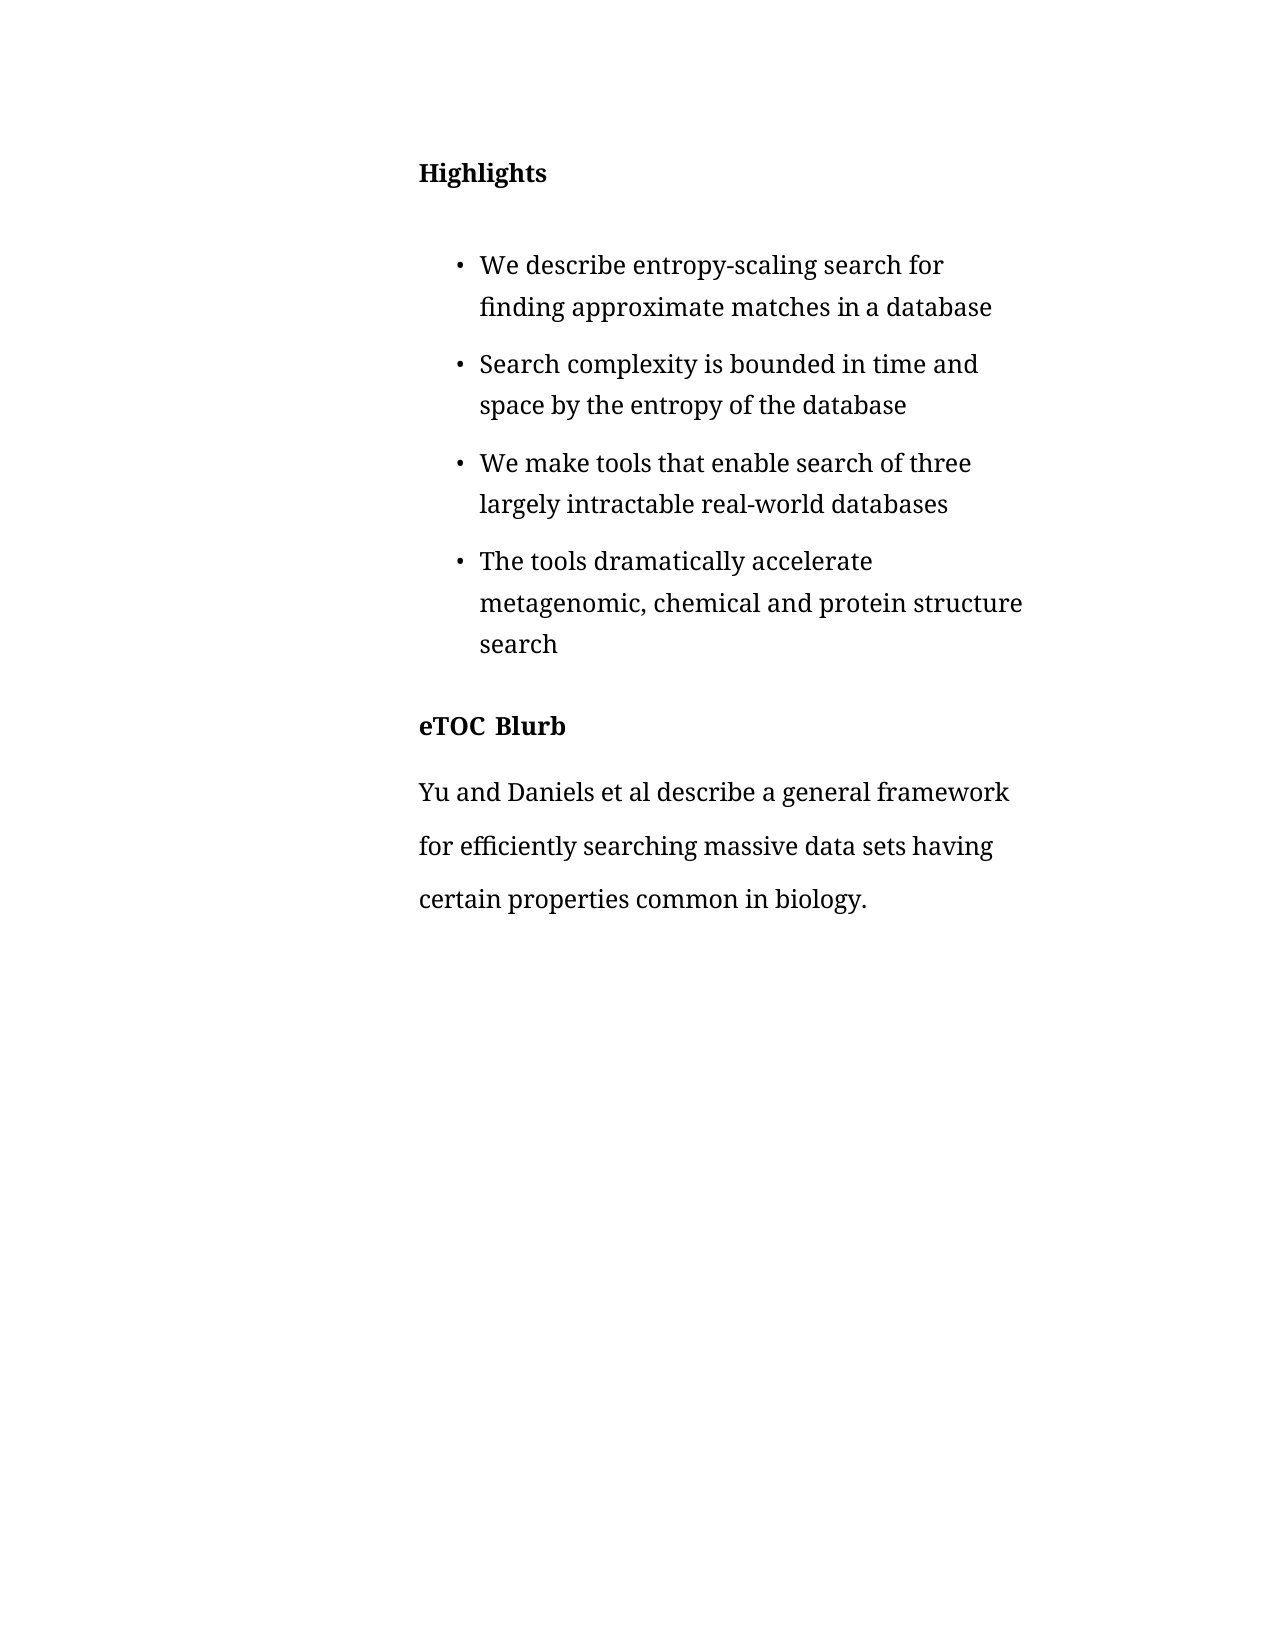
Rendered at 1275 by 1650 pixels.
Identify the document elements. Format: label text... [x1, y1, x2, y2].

subtitle Highlights [418, 156, 1087, 190]
list The tools dramatically accelerate metagenomic, chemical and protein structure search [455, 544, 1032, 661]
list We describe entropy-scaling search for finding approximate matches in a database [455, 248, 1032, 323]
list Search complexity is bounded in time and space by the entropy of the database [455, 346, 1032, 422]
list We make tools that enable search of three largely intractable real-world databases [455, 445, 1032, 521]
subtitle eTOC Blurb [418, 709, 1087, 743]
text Yu and Daniels et al describe a general framework for efficiently searching massive data sets having certain properties common in biology. [418, 774, 1032, 916]
